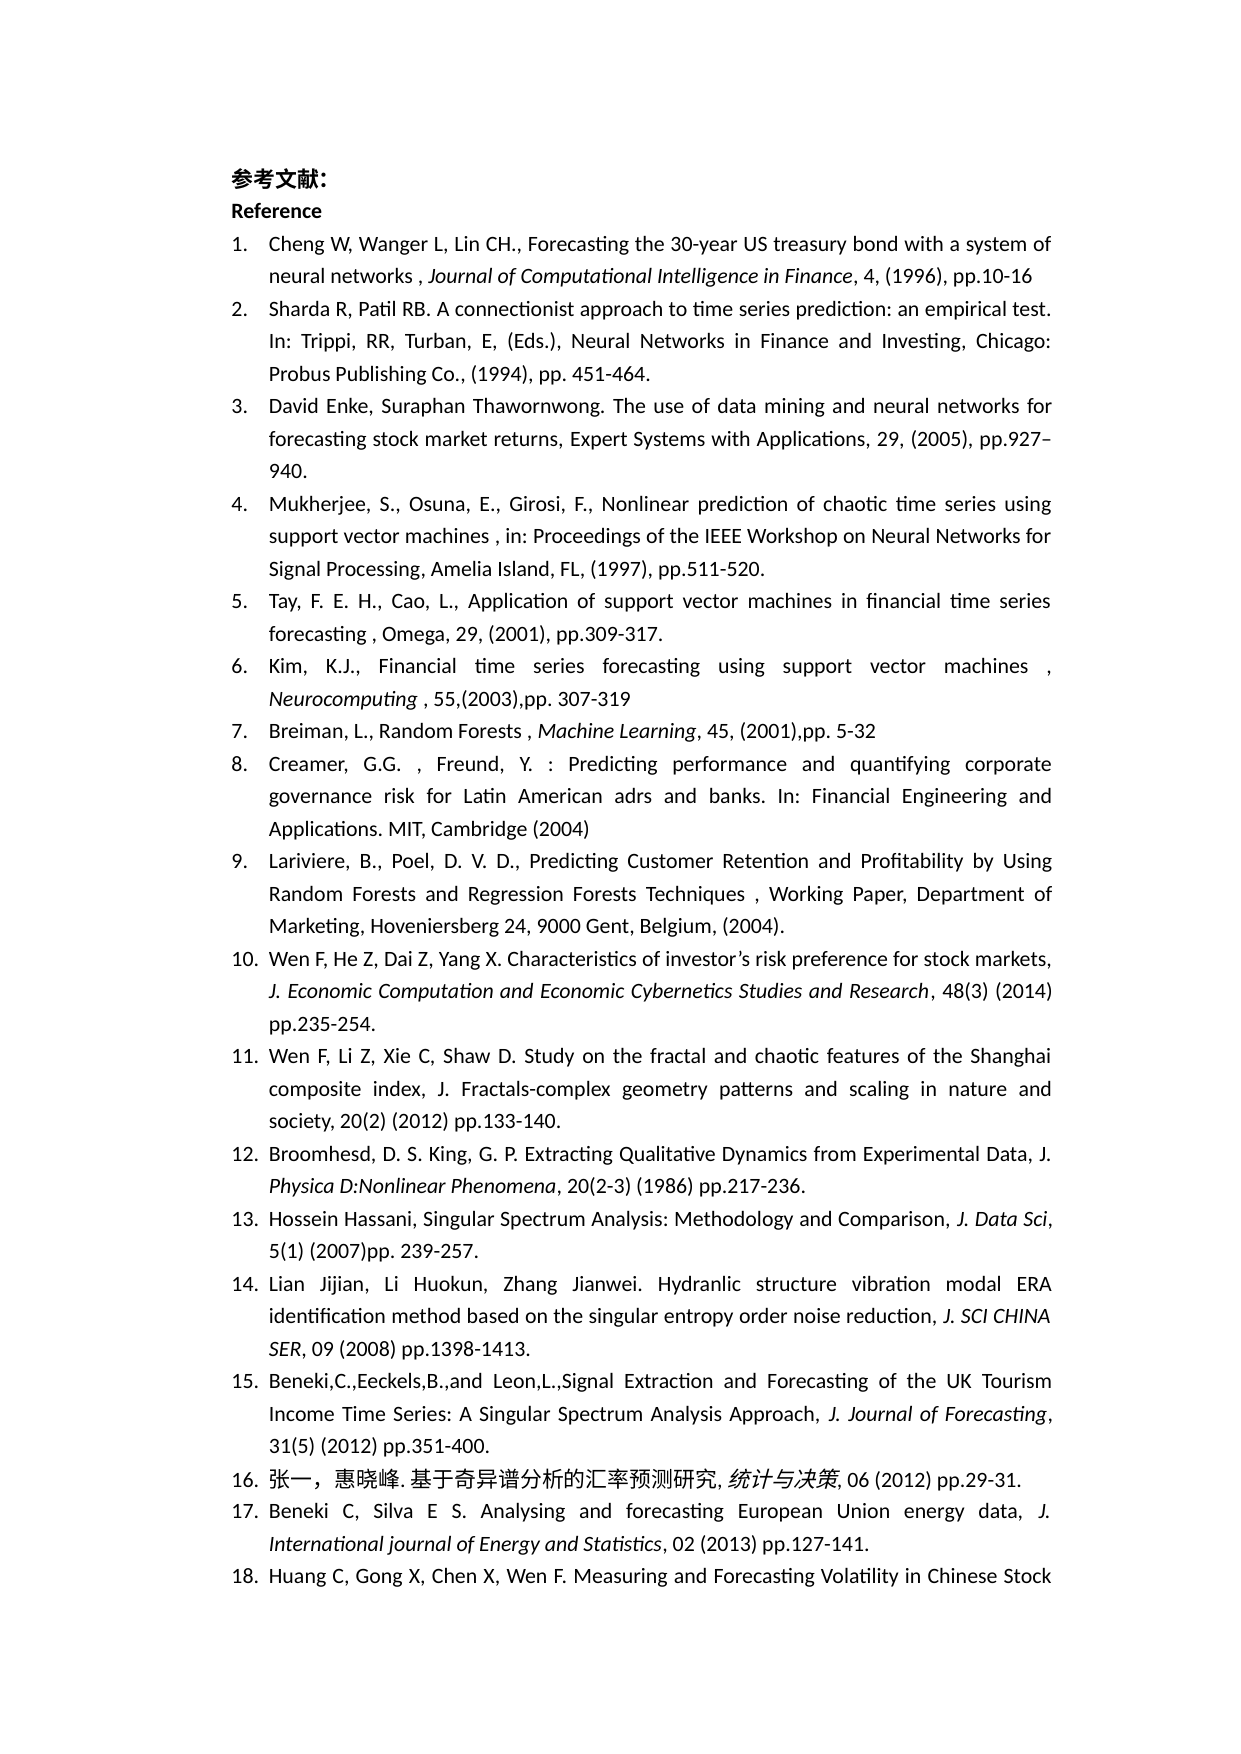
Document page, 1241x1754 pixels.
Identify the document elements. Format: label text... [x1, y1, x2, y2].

text 参考文献： [187, 162, 1053, 194]
list Wen F, He Z, Dai Z, Yang X. Characteristics of investor’s risk preference for stock markets, J. Economic Computation and Economic Cybernetics Studies and Research, 48(3) (2014) pp.235-254. [231, 942, 1053, 1039]
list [231, 1559, 1053, 1592]
list Tay, F. E. H., Cao, L., Application of support vector machines in financial time series forecasting , Omega, 29, (2001), pp.309-317. [231, 584, 1053, 649]
list Hossein Hassani, Singular Spectrum Analysis: Methodology and Comparison, J. Data Sci, 5(1) (2007)pp. 239-257. [231, 1202, 1053, 1267]
list David Enke, Suraphan Thawornwong. The use of data mining and neural networks for forecasting stock market returns, Expert Systems with Applications, 29, (2005), pp.927–940. [231, 389, 1053, 487]
list Sharda R, Patil RB. A connectionist approach to time series prediction: an empirical test. In: Trippi, RR, Turban, E, (Eds.), Neural Networks in Finance and Investing, Chicago: Probus Publishing Co., (1994), pp. 451-464. [231, 292, 1053, 389]
list Broomhesd, D. S. King, G. P. Extracting Qualitative Dynamics from Experimental Data, J. Physica D:Nonlinear Phenomena, 20(2-3) (1986) pp.217-236. [231, 1137, 1053, 1202]
text Reference [187, 194, 1053, 227]
list Beneki,C.,Eeckels,B.,and Leon,L.,Signal Extraction and Forecasting of the UK Tourism Income Time Series: A Singular Spectrum Analysis Approach, J. Journal of Forecasting, 31(5) (2012) pp.351-400. [231, 1364, 1053, 1462]
list Kim, K.J., Financial time series forecasting using support vector machines , Neurocomputing , 55,(2003),pp. 307-319 [231, 649, 1053, 714]
list Beneki C, Silva E S. Analysing and forecasting European Union energy data, J. International journal of Energy and Statistics, 02 (2013) pp.127-141. [231, 1494, 1053, 1559]
list Breiman, L., Random Forests , Machine Learning, 45, (2001),pp. 5-32 [231, 714, 1053, 747]
list Cheng W, Wanger L, Lin CH., Forecasting the 30-year US treasury bond with a system of neural networks , Journal of Computational Intelligence in Finance, 4, (1996), pp.10-16 [231, 227, 1053, 292]
list Mukherjee, S., Osuna, E., Girosi, F., Nonlinear prediction of chaotic time series using support vector machines , in: Proceedings of the IEEE Workshop on Neural Networks for Signal Processing, Amelia Island, FL, (1997), pp.511-520. [231, 487, 1053, 584]
list Wen F, Li Z, Xie C, Shaw D. Study on the fractal and chaotic features of the Shanghai composite index, J. Fractals-complex geometry patterns and scaling in nature and society, 20(2) (2012) pp.133-140. [231, 1039, 1053, 1137]
list 张一，惠晓峰. 基于奇异谱分析的汇率预测研究, 统计与决策, 06 (2012) pp.29-31. [231, 1462, 1053, 1494]
list Creamer, G.G. , Freund, Y. : Predicting performance and quantifying corporate governance risk for Latin American adrs and banks. In: Financial Engineering and Applications. MIT, Cambridge (2004) [231, 747, 1053, 844]
list Lian Jijian, Li Huokun, Zhang Jianwei. Hydranlic structure vibration modal ERA identification method based on the singular entropy order noise reduction, J. SCI CHINA SER, 09 (2008) pp.1398-1413. [231, 1267, 1053, 1364]
list Lariviere, B., Poel, D. V. D., Predicting Customer Retention and Profitability by Using Random Forests and Regression Forests Techniques , Working Paper, Department of Marketing, Hoveniersberg 24, 9000 Gent, Belgium, (2004). [231, 844, 1053, 942]
